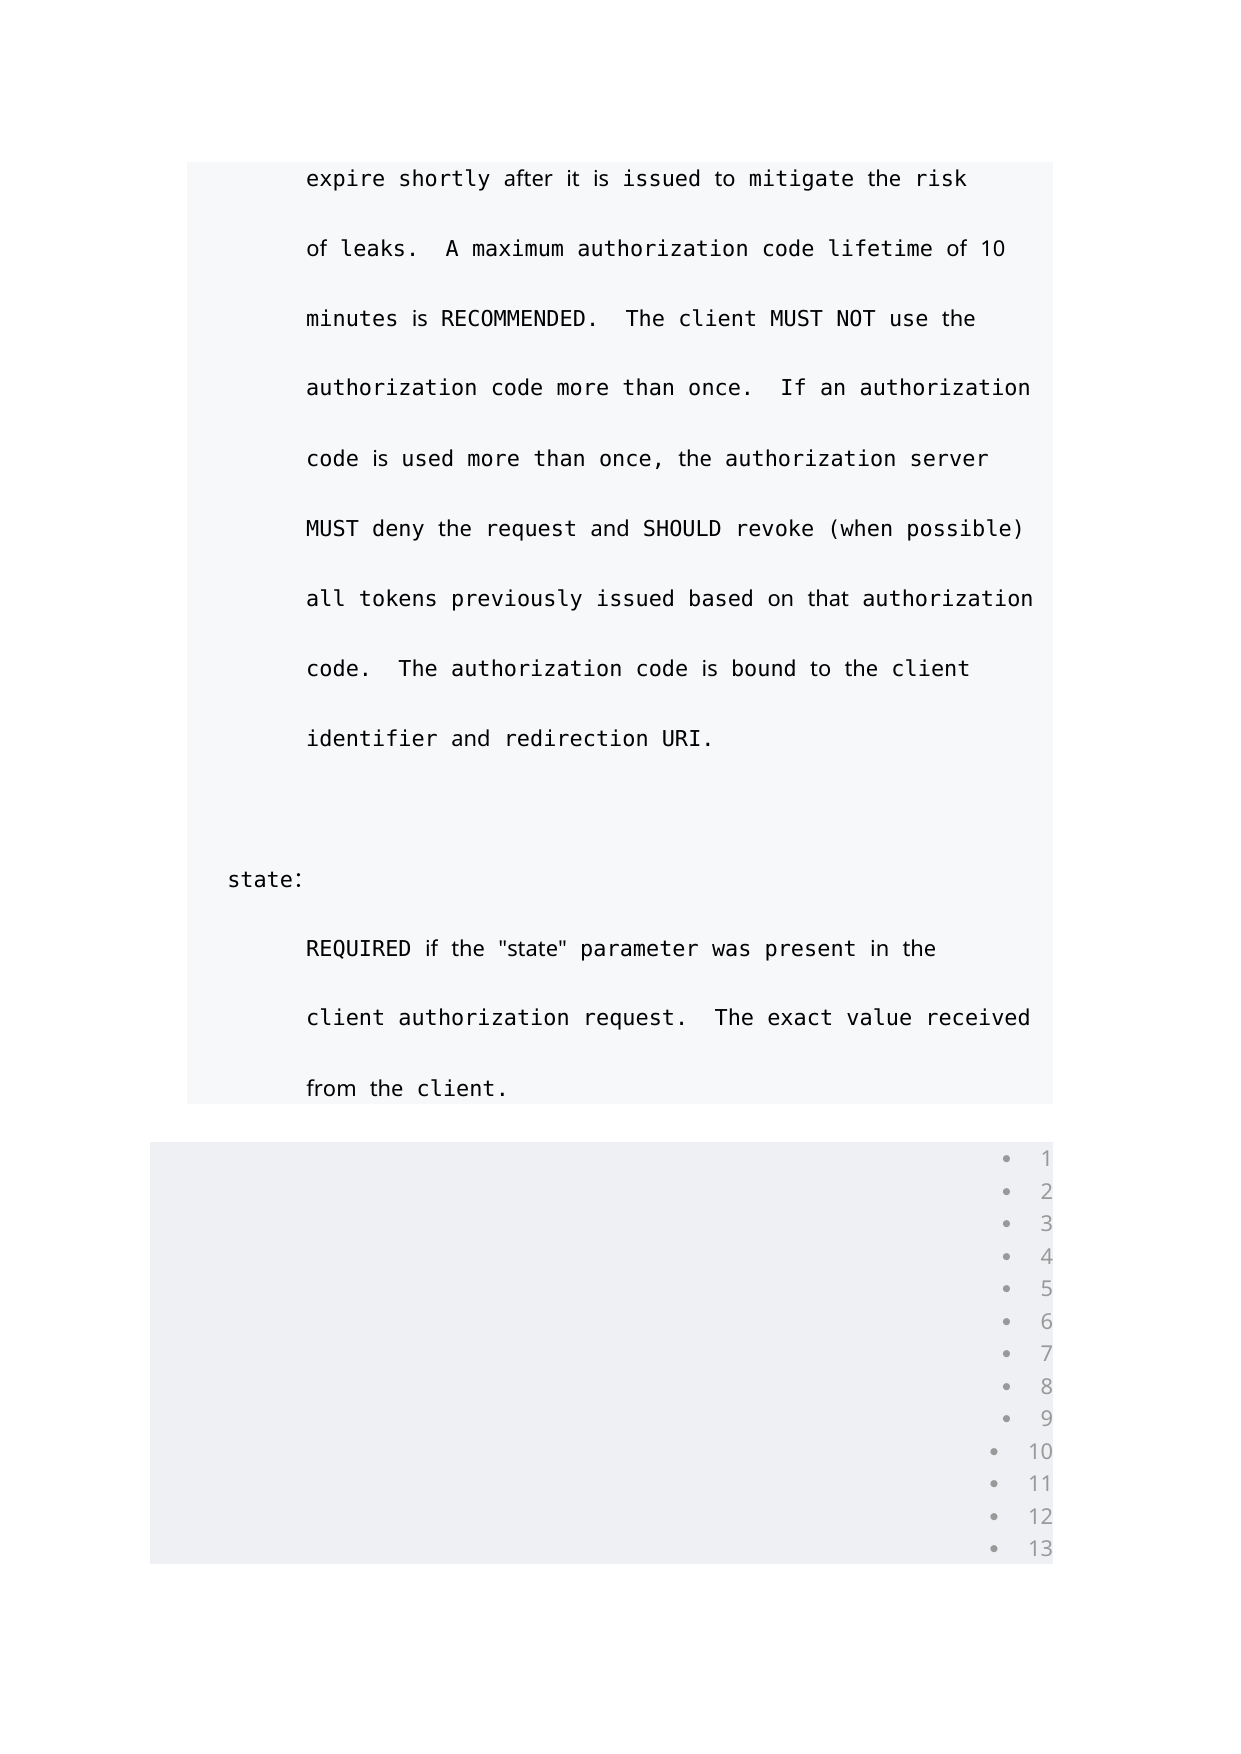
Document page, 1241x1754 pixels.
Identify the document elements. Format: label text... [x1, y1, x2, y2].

list 11 [150, 1467, 1053, 1499]
text code. The authorization code is bound to the client [187, 652, 1053, 684]
text authorization code more than once. If an authorization [187, 372, 1053, 404]
list 9 [150, 1402, 1053, 1434]
list 7 [150, 1337, 1053, 1369]
text code is used more than once, the authorization server [187, 442, 1053, 474]
list 10 [150, 1434, 1053, 1467]
text of leaks. A maximum authorization code lifetime of 10 [187, 232, 1053, 264]
list 8 [150, 1369, 1053, 1402]
text client authorization request. The exact value received [187, 1002, 1053, 1034]
text minutes is RECOMMENDED. The client MUST NOT use the [187, 302, 1053, 334]
list 6 [150, 1304, 1053, 1337]
list 12 [150, 1499, 1053, 1532]
list 1 [150, 1142, 1053, 1174]
list 5 [150, 1272, 1053, 1304]
text from the client. [187, 1072, 1053, 1104]
text all tokens previously issued based on that authorization [187, 582, 1053, 614]
text expire shortly after it is issued to mitigate the risk [187, 162, 1053, 194]
text identifier and redirection URI. [187, 722, 1053, 754]
text state： [187, 862, 1053, 894]
list 13 [150, 1532, 1053, 1564]
text REQUIRED if the "state" parameter was present in the [187, 932, 1053, 964]
list 4 [150, 1239, 1053, 1272]
text MUST deny the request and SHOULD revoke (when possible) [187, 512, 1053, 544]
list 2 [150, 1174, 1053, 1207]
list 3 [150, 1207, 1053, 1239]
